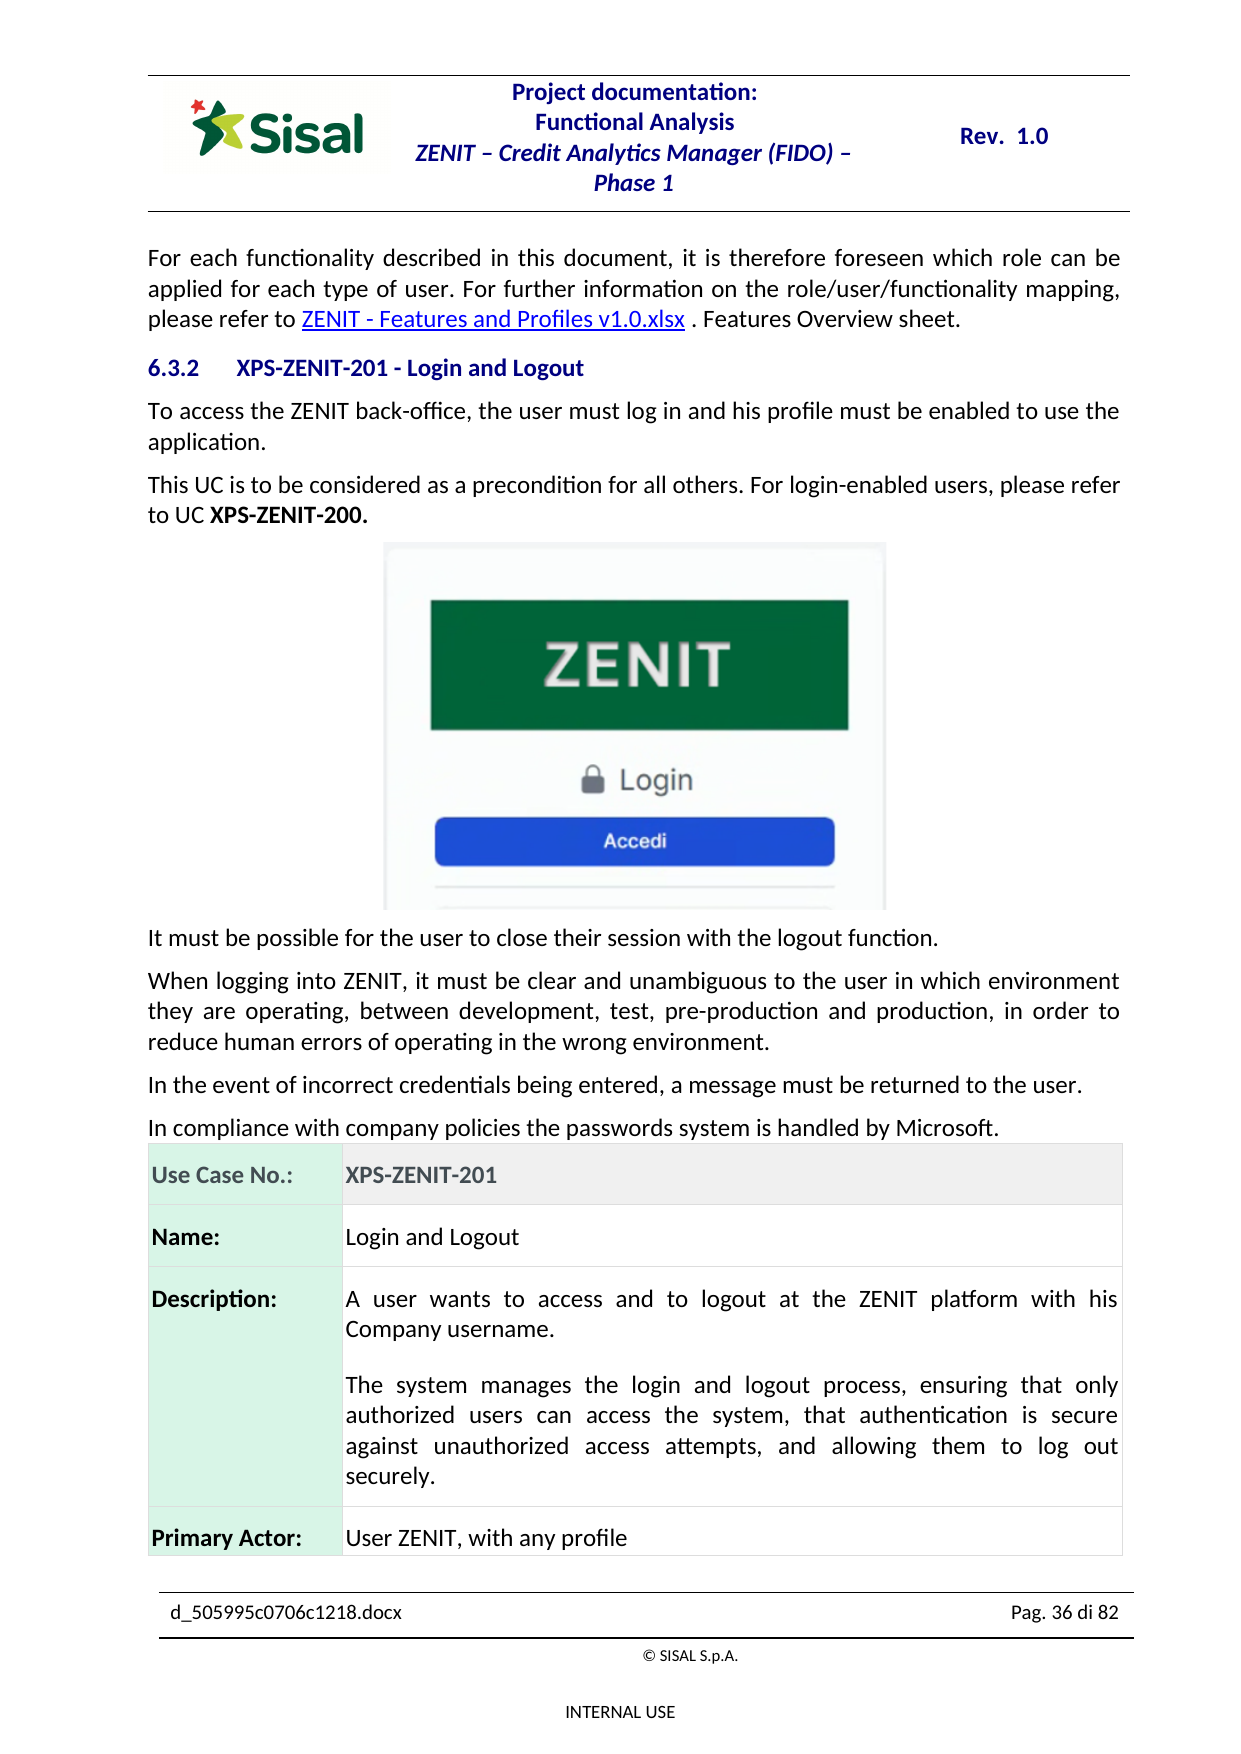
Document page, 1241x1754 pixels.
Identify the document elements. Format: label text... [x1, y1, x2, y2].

table_cell Name: [149, 1205, 342, 1266]
table_cell Description: [149, 1267, 342, 1506]
text To access the ZENIT back-office, the user must log in and his profile must be enabled to use the application. [148, 396, 1122, 457]
table_header Use Case No.: [149, 1144, 342, 1204]
text In the event of incorrect credentials being entered, a message must be returned to the user. [148, 1069, 1122, 1099]
subtitle XPS-ZENIT-201 - Login and Logout [148, 352, 1122, 383]
table_cell Primary Actor: [149, 1507, 342, 1555]
picture [162, 81, 391, 174]
table_header XPS-ZENIT-201 [343, 1144, 1122, 1204]
text In compliance with company policies the passwords system is handled by Microsoft. [148, 1112, 1122, 1143]
table_cell Login and Logout [343, 1205, 1122, 1266]
table_cell A user wants to access and to logout at the ZENIT platform with his Company username. The system manages the login and logout process, ensuring that only authorized users can access the system, that authentication is secure against unauthorized access attempts, and allowing them to log out securely. [343, 1267, 1122, 1506]
text It must be possible for the user to close their session with the logout function. [148, 922, 1122, 952]
text For each functionality described in this document, it is therefore foreseen which role can be applied for each type of user. For further information on the role/user/functionality mapping, please refer to ZENIT - Features and Profiles v1.0.xlsx . Features Overview sheet. [148, 242, 1122, 334]
text When logging into ZENIT, it must be clear and unambiguous to the user in which environment they are operating, between development, test, pre-production and production, in order to reduce human errors of operating in the wrong environment. [148, 965, 1122, 1057]
picture [383, 542, 887, 910]
table_cell User ZENIT, with any profile [343, 1507, 1122, 1555]
text This UC is to be considered as a precondition for all others. For login-enabled users, please refer to UC XPS-ZENIT-200. [148, 469, 1122, 530]
